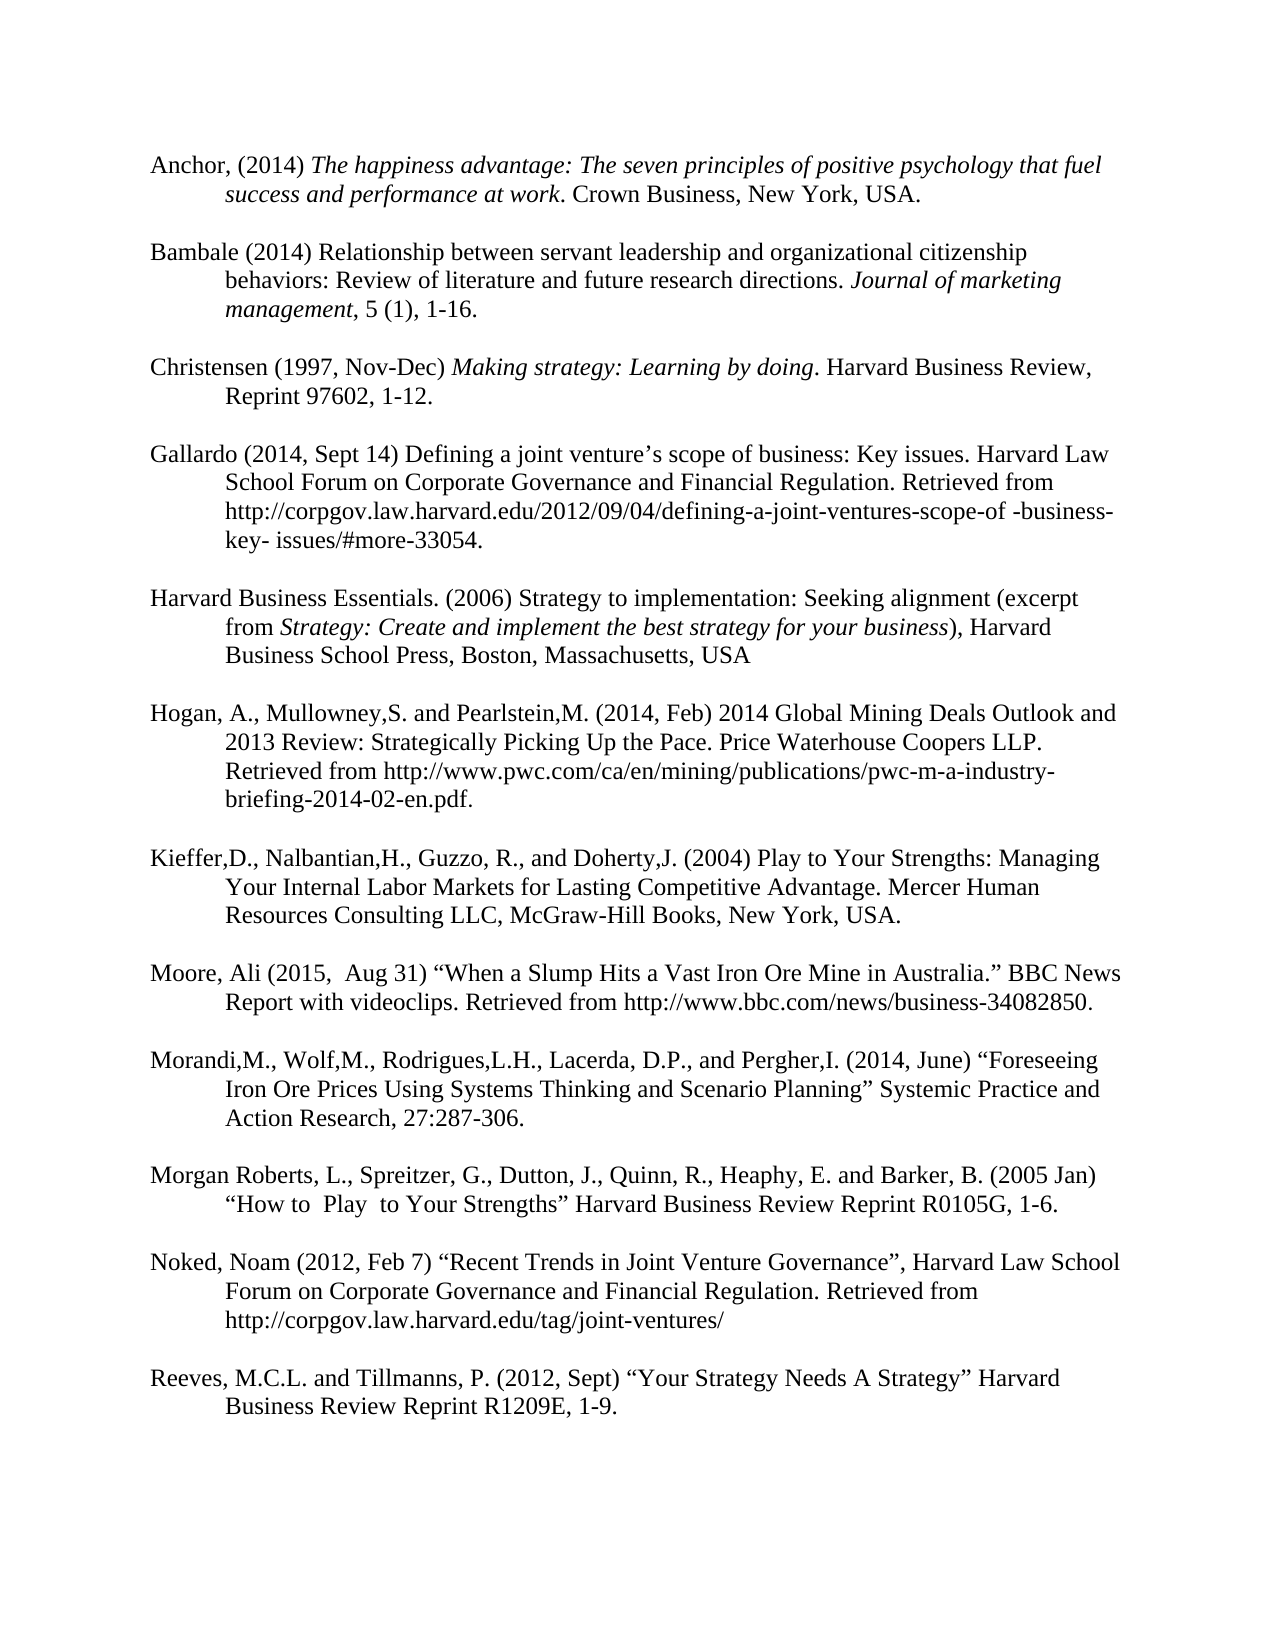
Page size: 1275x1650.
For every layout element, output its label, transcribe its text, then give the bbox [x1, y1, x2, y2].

text Bambale (2014) Relationship between servant leadership and organizational citizenship behaviors: Review of literature and future research directions. Journal of marketing management, 5 (1), 1-16. [150, 237, 1125, 323]
text Noked, Noam (2012, Feb 7) “Recent Trends in Joint Venture Governance”, Harvard Law School Forum on Corporate Governance and Financial Regulation. Retrieved from http://corpgov.law.harvard.edu/tag/joint-ventures/ [150, 1247, 1125, 1333]
text Morandi,M., Wolf,M., Rodrigues,L.H., Lacerda, D.P., and Pergher,I. (2014, June) “Foreseeing Iron Ore Prices Using Systems Thinking and Scenario Planning” Systemic Practice and Action Research, 27:287-306. [150, 1045, 1125, 1131]
text Reeves, M.C.L. and Tillmanns, P. (2012, Sept) “Your Strategy Needs A Strategy” Harvard Business Review Reprint R1209E, 1-9. [150, 1363, 1125, 1420]
text Morgan Roberts, L., Spreitzer, G., Dutton, J., Quinn, R., Heaphy, E. and Barker, B. (2005 Jan) “How to Play to Your Strengths” Harvard Business Review Reprint R0105G, 1-6. [150, 1161, 1125, 1218]
text Harvard Business Essentials. (2006) Strategy to implementation: Seeking alignment (excerpt from Strategy: Create and implement the best strategy for your business), Harvard Business School Press, Boston, Massachusetts, USA [150, 583, 1125, 669]
text Kieffer,D., Nalbantian,H., Guzzo, R., and Doherty,J. (2004) Play to Your Strengths: Managing Your Internal Labor Markets for Lasting Competitive Advantage. Mercer Human Resources Consulting LLC, McGraw-Hill Books, New York, USA. [150, 843, 1125, 929]
text Anchor, (2014) The happiness advantage: The seven principles of positive psychology that fuel success and performance at work. Crown Business, New York, USA. [150, 150, 1125, 207]
text Christensen (1997, Nov-Dec) Making strategy: Learning by doing. Harvard Business Review, Reprint 97602, 1-12. [150, 352, 1125, 409]
text Hogan, A., Mullowney,S. and Pearlstein,M. (2014, Feb) 2014 Global Mining Deals Outlook and 2013 Review: Strategically Picking Up the Pace. Price Waterhouse Coopers LLP. Retrieved from http://www.pwc.com/ca/en/mining/publications/pwc-m-a-industry-briefing-2014-02-en.pdf. [150, 698, 1125, 814]
text Moore, Ali (2015, Aug 31) “When a Slump Hits a Vast Iron Ore Mine in Australia.” BBC News Report with videoclips. Retrieved from http://www.bbc.com/news/business-34082850. [150, 958, 1125, 1016]
text Gallardo (2014, Sept 14) Defining a joint venture’s scope of business: Key issues. Harvard Law School Forum on Corporate Governance and Financial Regulation. Retrieved from http://corpgov.law.harvard.edu/2012/09/04/defining-a-joint-ventures-scope-of -business-key- issues/#more-33054. [150, 439, 1125, 554]
